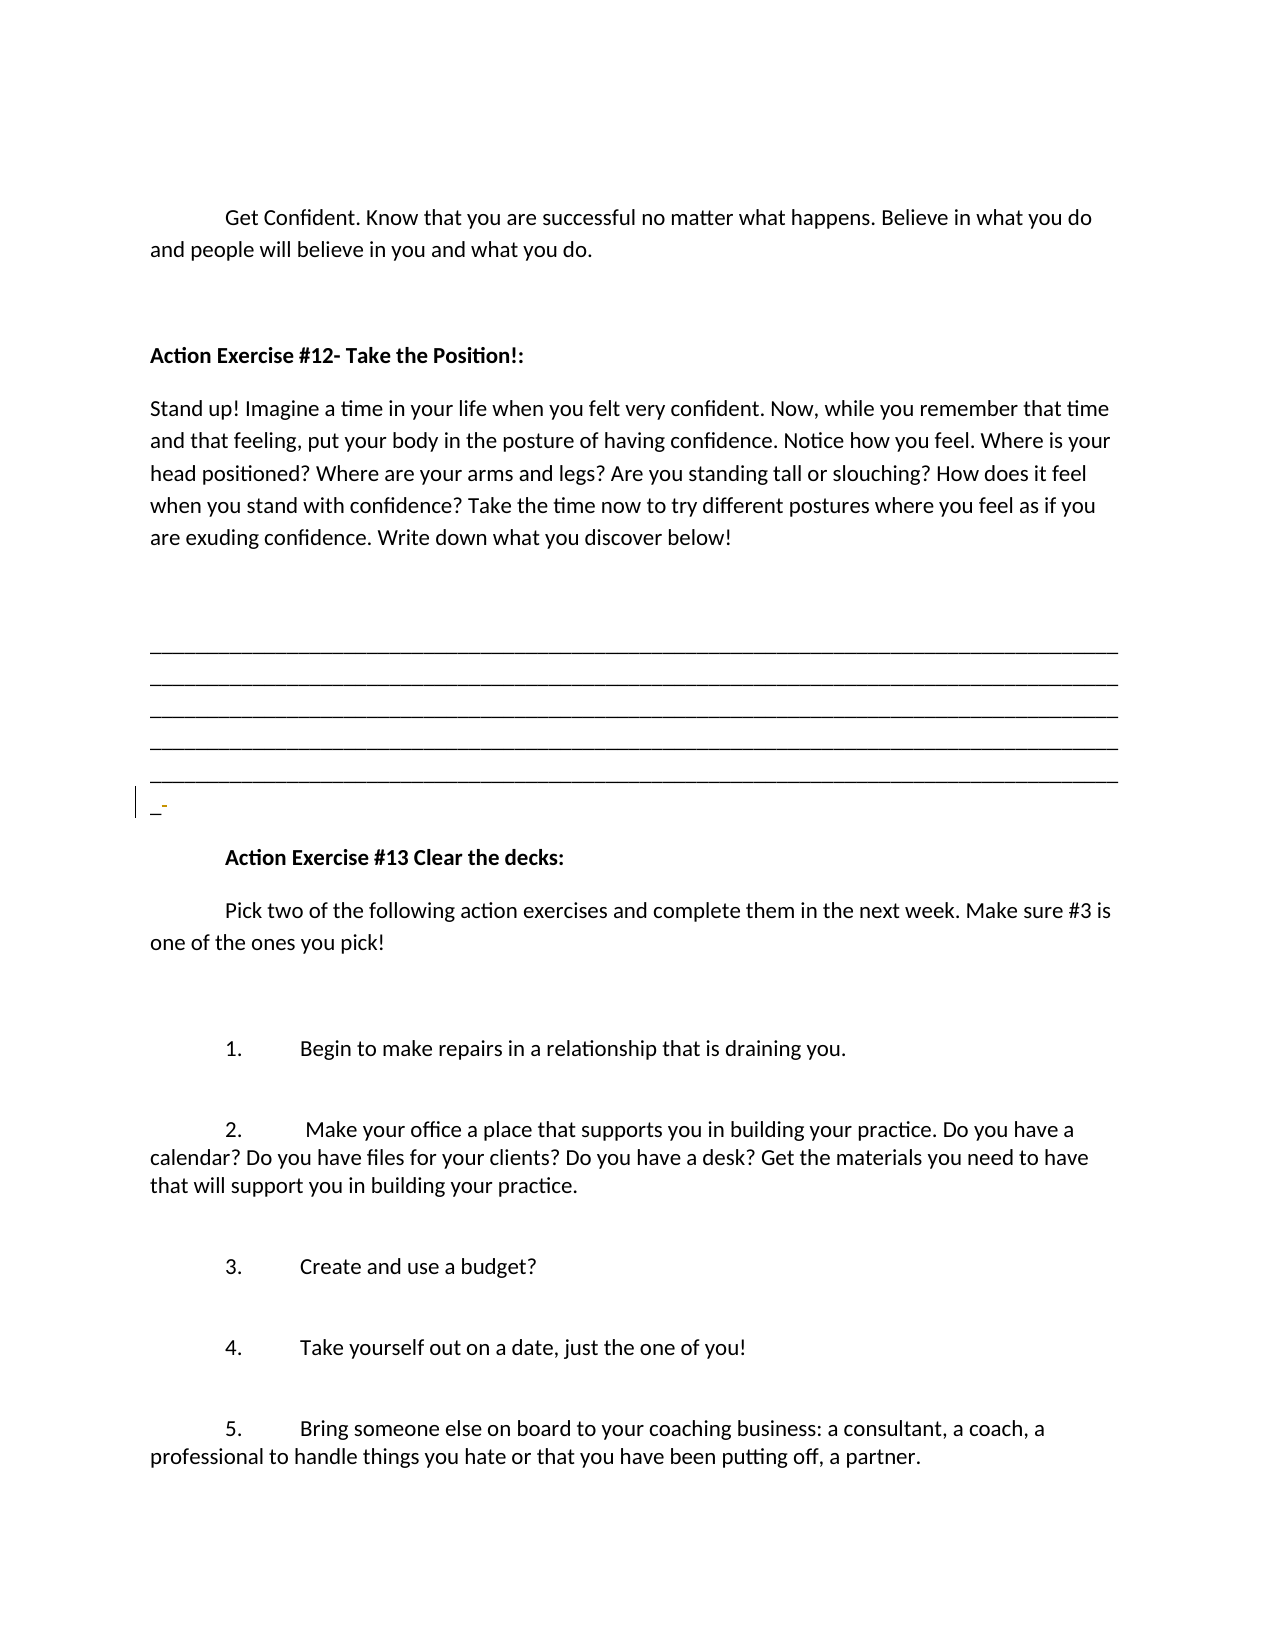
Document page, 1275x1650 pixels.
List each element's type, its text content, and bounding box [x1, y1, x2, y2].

text Action Exercise #12- Take the Position!: [150, 341, 1125, 369]
list Begin to make repairs in a relationship that is draining you. [150, 1034, 1125, 1062]
list Take yourself out on a date, just the one of you! [150, 1333, 1125, 1361]
text Stand up! Imagine a time in your life when you felt very confident. Now, while you remember that time and that feeling, put your body in the posture of having confidence. Notice how you feel. Where is your head positioned? Where are your arms and legs? Are you standing tall or slouching? How does it feel when you stand with confidence? Take the time now to try different postures where you feel as if you are exuding confidence. Write down what you discover below! [150, 394, 1125, 551]
text Get Confident. Know that you are successful no matter what happens. Believe in what you do and people will believe in you and what you do. [150, 203, 1125, 263]
list Create and use a budget? [150, 1252, 1125, 1280]
list Action Exercise #13 Clear the decks: [150, 843, 1125, 871]
list Make your office a place that supports you in building your practice. Do you have a calendar? Do you have files for your clients? Do you have a desk? Get the materials you need to have that will support you in building your practice. [150, 1115, 1125, 1199]
list Bring someone else on board to your coaching business: a consultant, a coach, a professional to handle things you hate or that you have been putting off, a partner. [150, 1414, 1125, 1471]
text Pick two of the following action exercises and complete them in the next week. Make sure #3 is one of the ones you pick! [150, 896, 1125, 956]
text __________________________________________________________________________________________________________________________________________________________________________________________________________________________________________________________________________________________________________________________________________________________________________________________________________________________________________ [150, 629, 1125, 818]
